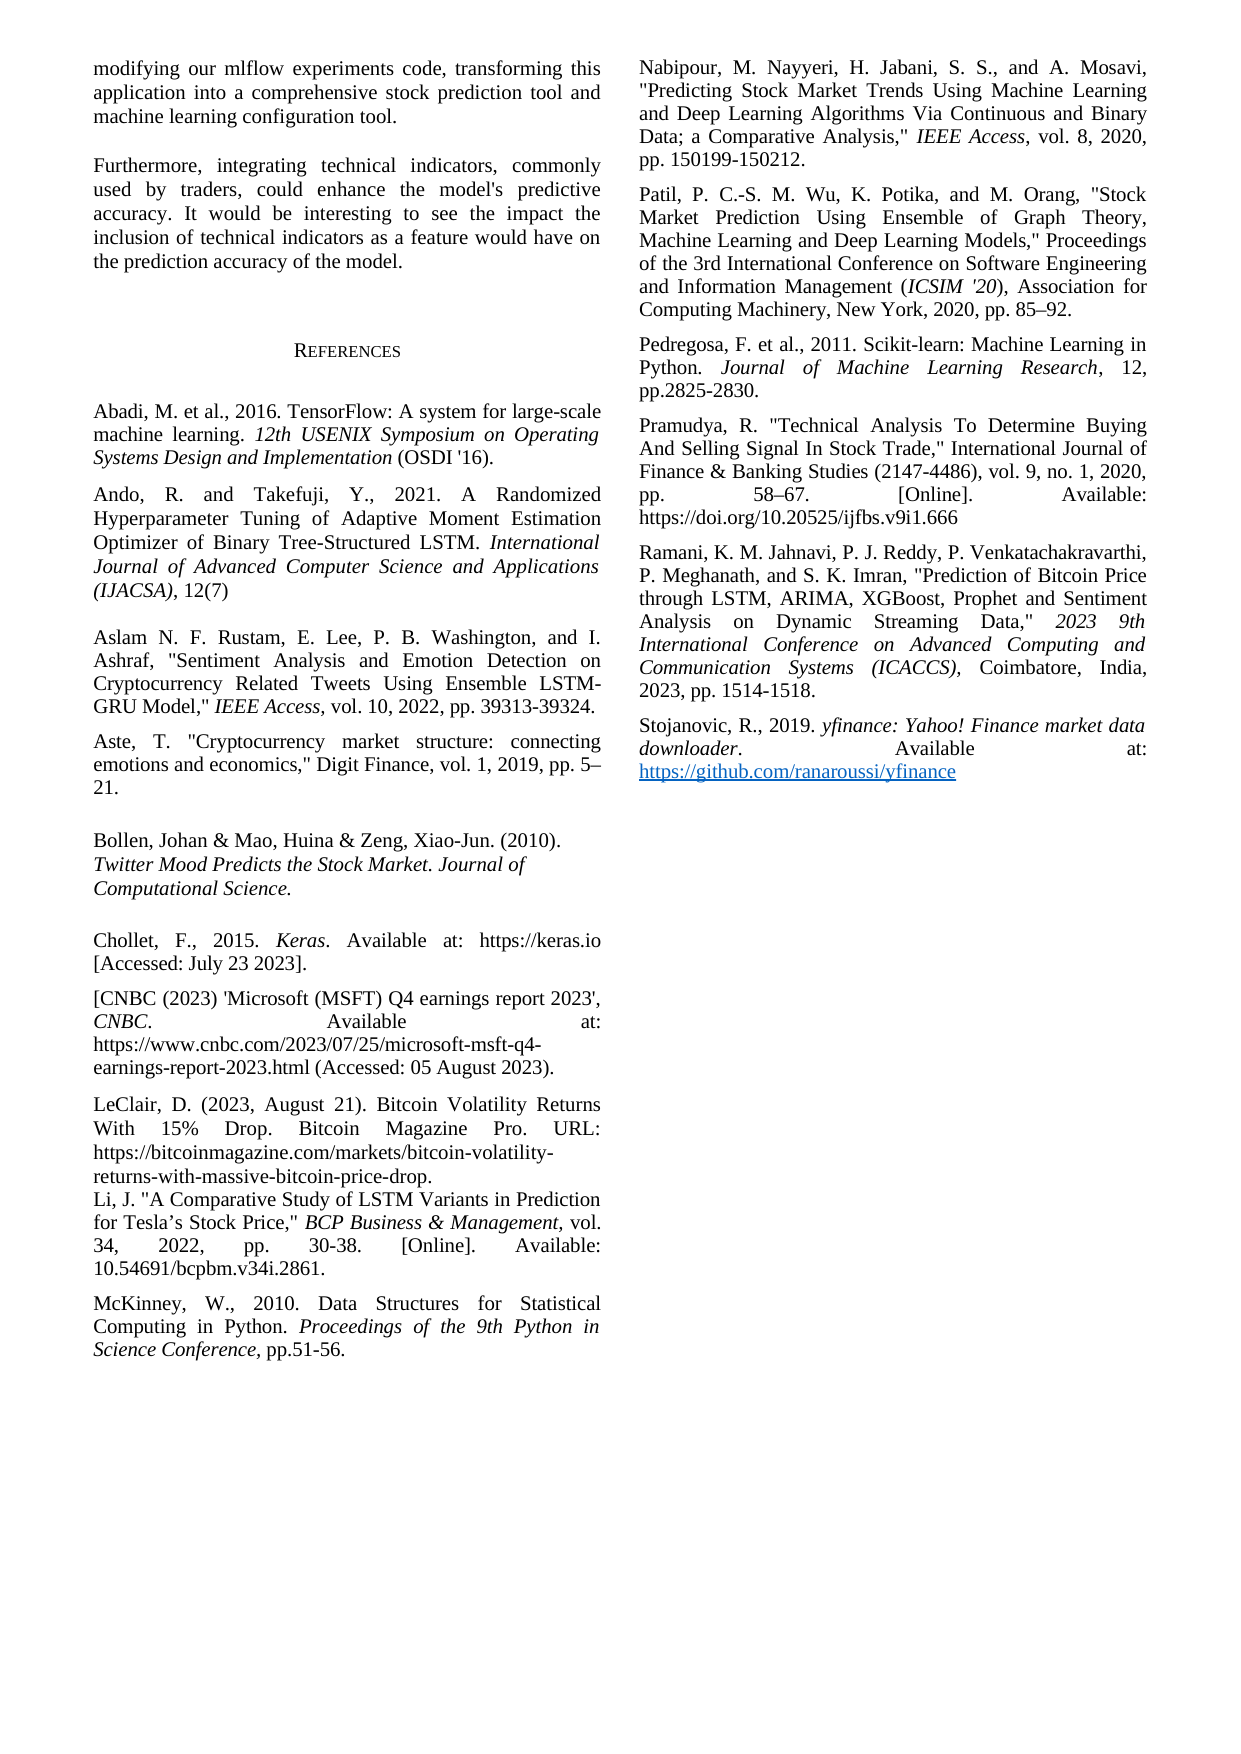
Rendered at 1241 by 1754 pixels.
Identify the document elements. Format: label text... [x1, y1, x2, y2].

text Aste, T. "Cryptocurrency market structure: connecting emotions and economics," Digit Finance, vol. 1, 2019, pp. 5–21. [93, 730, 601, 799]
text Furthermore, integrating technical indicators, commonly used by traders, could enhance the model's predictive accuracy. It would be interesting to see the impact the inclusion of technical indicators as a feature would have on the prediction accuracy of the model. [93, 152, 601, 273]
text Ramani, K. M. Jahnavi, P. J. Reddy, P. Venkatachakravarthi, P. Meghanath, and S. K. Imran, "Prediction of Bitcoin Price through LSTM, ARIMA, XGBoost, Prophet and Sentiment Analysis on Dynamic Streaming Data," 2023 9th International Conference on Advanced Computing and Communication Systems (ICACCS), Coimbatore, India, 2023, pp. 1514-1518. [639, 541, 1147, 702]
subtitle References [93, 338, 601, 362]
text Pedregosa, F. et al., 2011. Scikit-learn: Machine Learning in Python. Journal of Machine Learning Research, 12, pp.2825-2830. [639, 333, 1147, 402]
text Pramudya, R. "Technical Analysis To Determine Buying And Selling Signal In Stock Trade," International Journal of Finance & Banking Studies (2147-4486), vol. 9, no. 1, 2020, pp. 58–67. [Online]. Available: https://doi.org/10.20525/ijfbs.v9i1.666 [639, 414, 1147, 529]
text [CNBC (2023) 'Microsoft (MSFT) Q4 earnings report 2023', CNBC. Available at: https://www.cnbc.com/2023/07/25/microsoft-msft-q4-earnings-report-2023.html (Accessed: 05 August 2023). [93, 988, 601, 1079]
text Stojanovic, R., 2019. yfinance: Yahoo! Finance market data downloader. Available at: https://github.com/ranaroussi/yfinance [639, 714, 1147, 783]
text Chollet, F., 2015. Keras. Available at: https://keras.io [Accessed: July 23 2023]. [93, 929, 601, 975]
text McKinney, W., 2010. Data Structures for Statistical Computing in Python. Proceedings of the 9th Python in Science Conference, pp.51-56. [93, 1292, 601, 1361]
text Li, J. "A Comparative Study of LSTM Variants in Prediction for Tesla’s Stock Price," BCP Business & Management, vol. 34, 2022, pp. 30-38. [Online]. Available: 10.54691/bcpbm.v34i.2861. [93, 1188, 601, 1279]
text LeClair, D. (2023, August 21). Bitcoin Volatility Returns With 15% Drop. Bitcoin Magazine Pro. URL: https://bitcoinmagazine.com/markets/bitcoin-volatility-returns-with-massive-bitcoin-price-drop. [93, 1092, 601, 1188]
text Aslam N. F. Rustam, E. Lee, P. B. Washington, and I. Ashraf, "Sentiment Analysis and Emotion Detection on Cryptocurrency Related Tweets Using Ensemble LSTM-GRU Model," IEEE Access, vol. 10, 2022, pp. 39313-39324. [93, 626, 601, 718]
text Abadi, M. et al., 2016. TensorFlow: A system for large-scale machine learning. 12th USENIX Symposium on Operating Systems Design and Implementation (OSDI '16). [93, 401, 601, 469]
text Patil, P. C.-S. M. Wu, K. Potika, and M. Orang, "Stock Market Prediction Using Ensemble of Graph Theory, Machine Learning and Deep Learning Models," Proceedings of the 3rd International Conference on Software Engineering and Information Management (ICSIM '20), Association for Computing Machinery, New York, 2020, pp. 85–92. [639, 183, 1147, 321]
text Nabipour, M. Nayyeri, H. Jabani, S. S., and A. Mosavi, "Predicting Stock Market Trends Using Machine Learning and Deep Learning Algorithms Via Continuous and Binary Data; a Comparative Analysis," IEEE Access, vol. 8, 2020, pp. 150199-150212. [639, 56, 1147, 171]
text Bollen, Johan & Mao, Huina & Zeng, Xiao-Jun. (2010). Twitter Mood Predicts the Stock Market. Journal of Computational Science. [93, 828, 601, 900]
text Ando, R. and Takefuji, Y., 2021. A Randomized Hyperparameter Tuning of Adaptive Moment Estimation Optimizer of Binary Tree-Structured LSTM. International Journal of Advanced Computer Science and Applications (IJACSA), 12(7) [93, 482, 601, 602]
